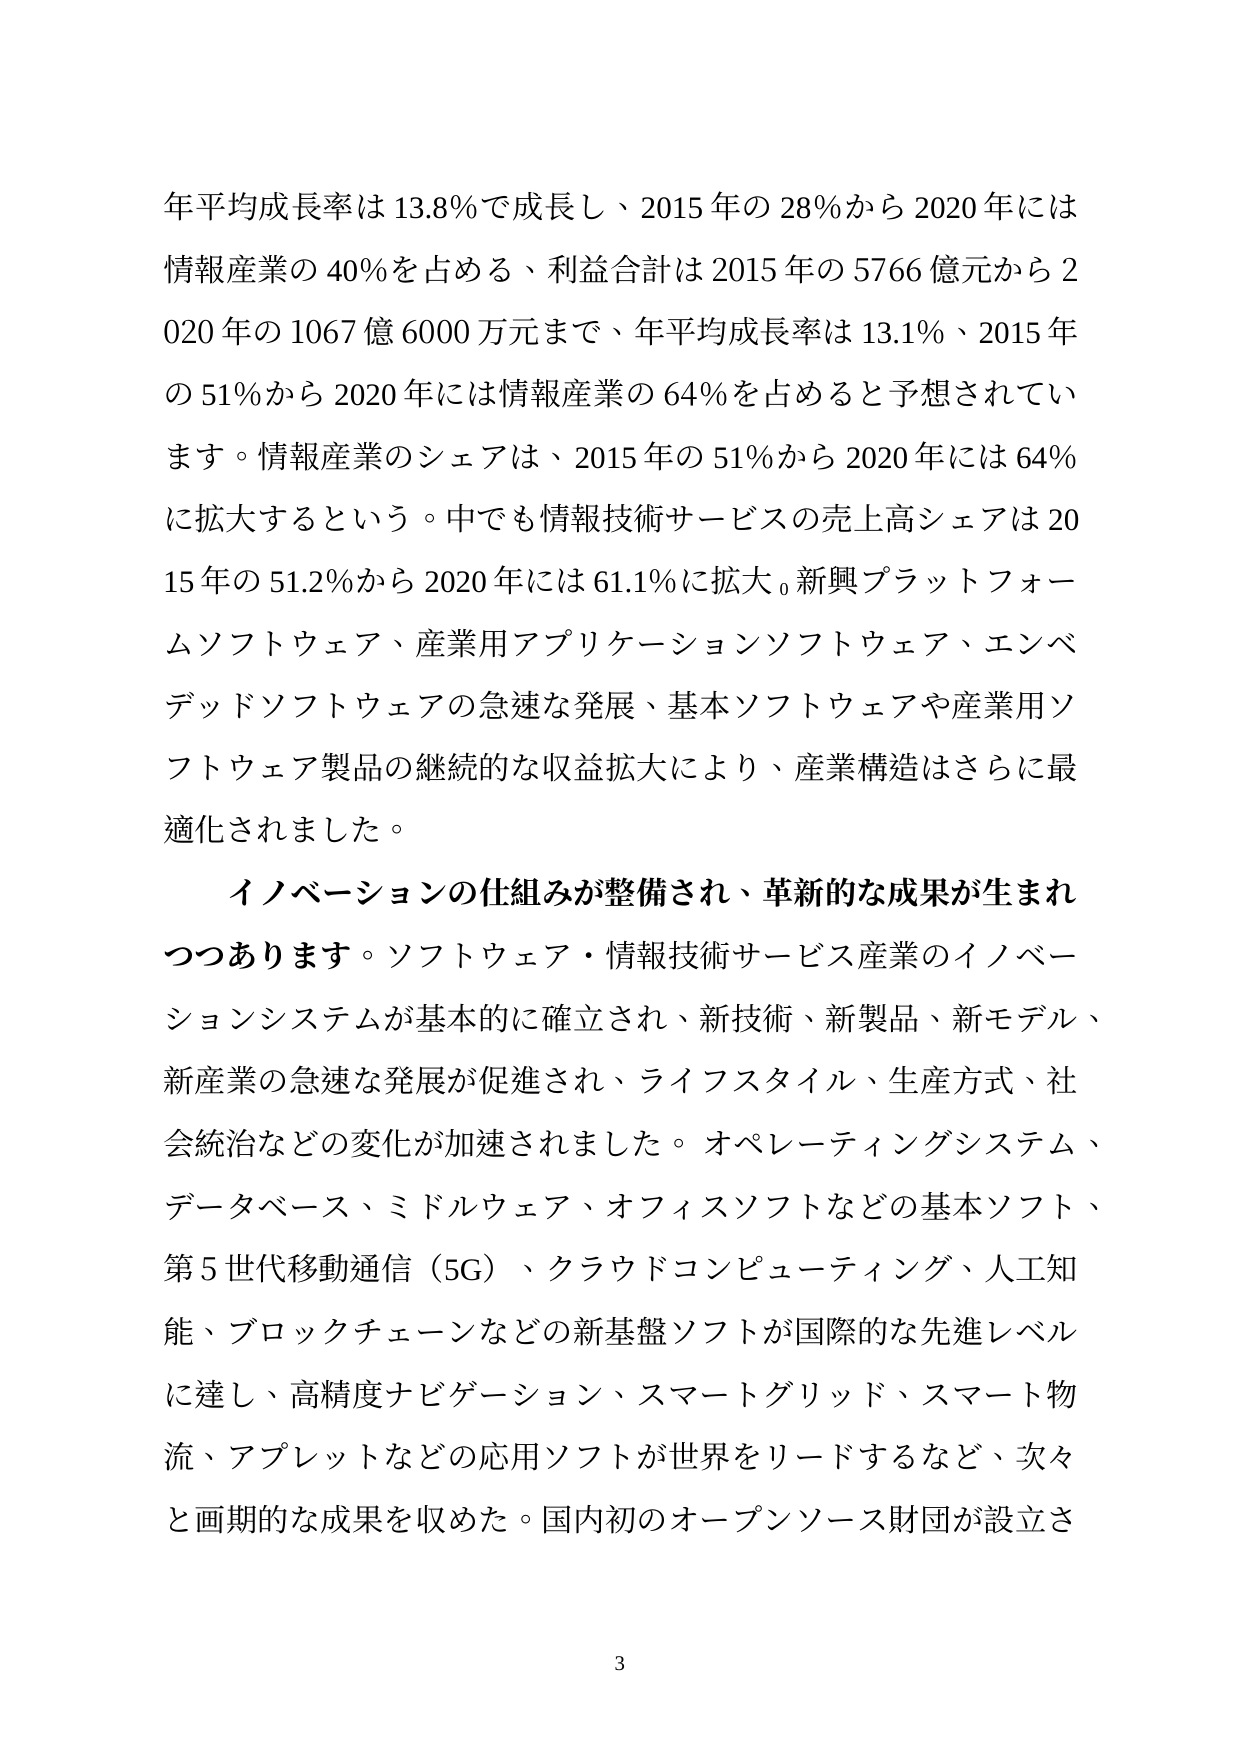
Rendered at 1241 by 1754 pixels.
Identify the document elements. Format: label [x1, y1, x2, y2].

text [163, 169, 1079, 854]
text [163, 854, 1079, 1544]
